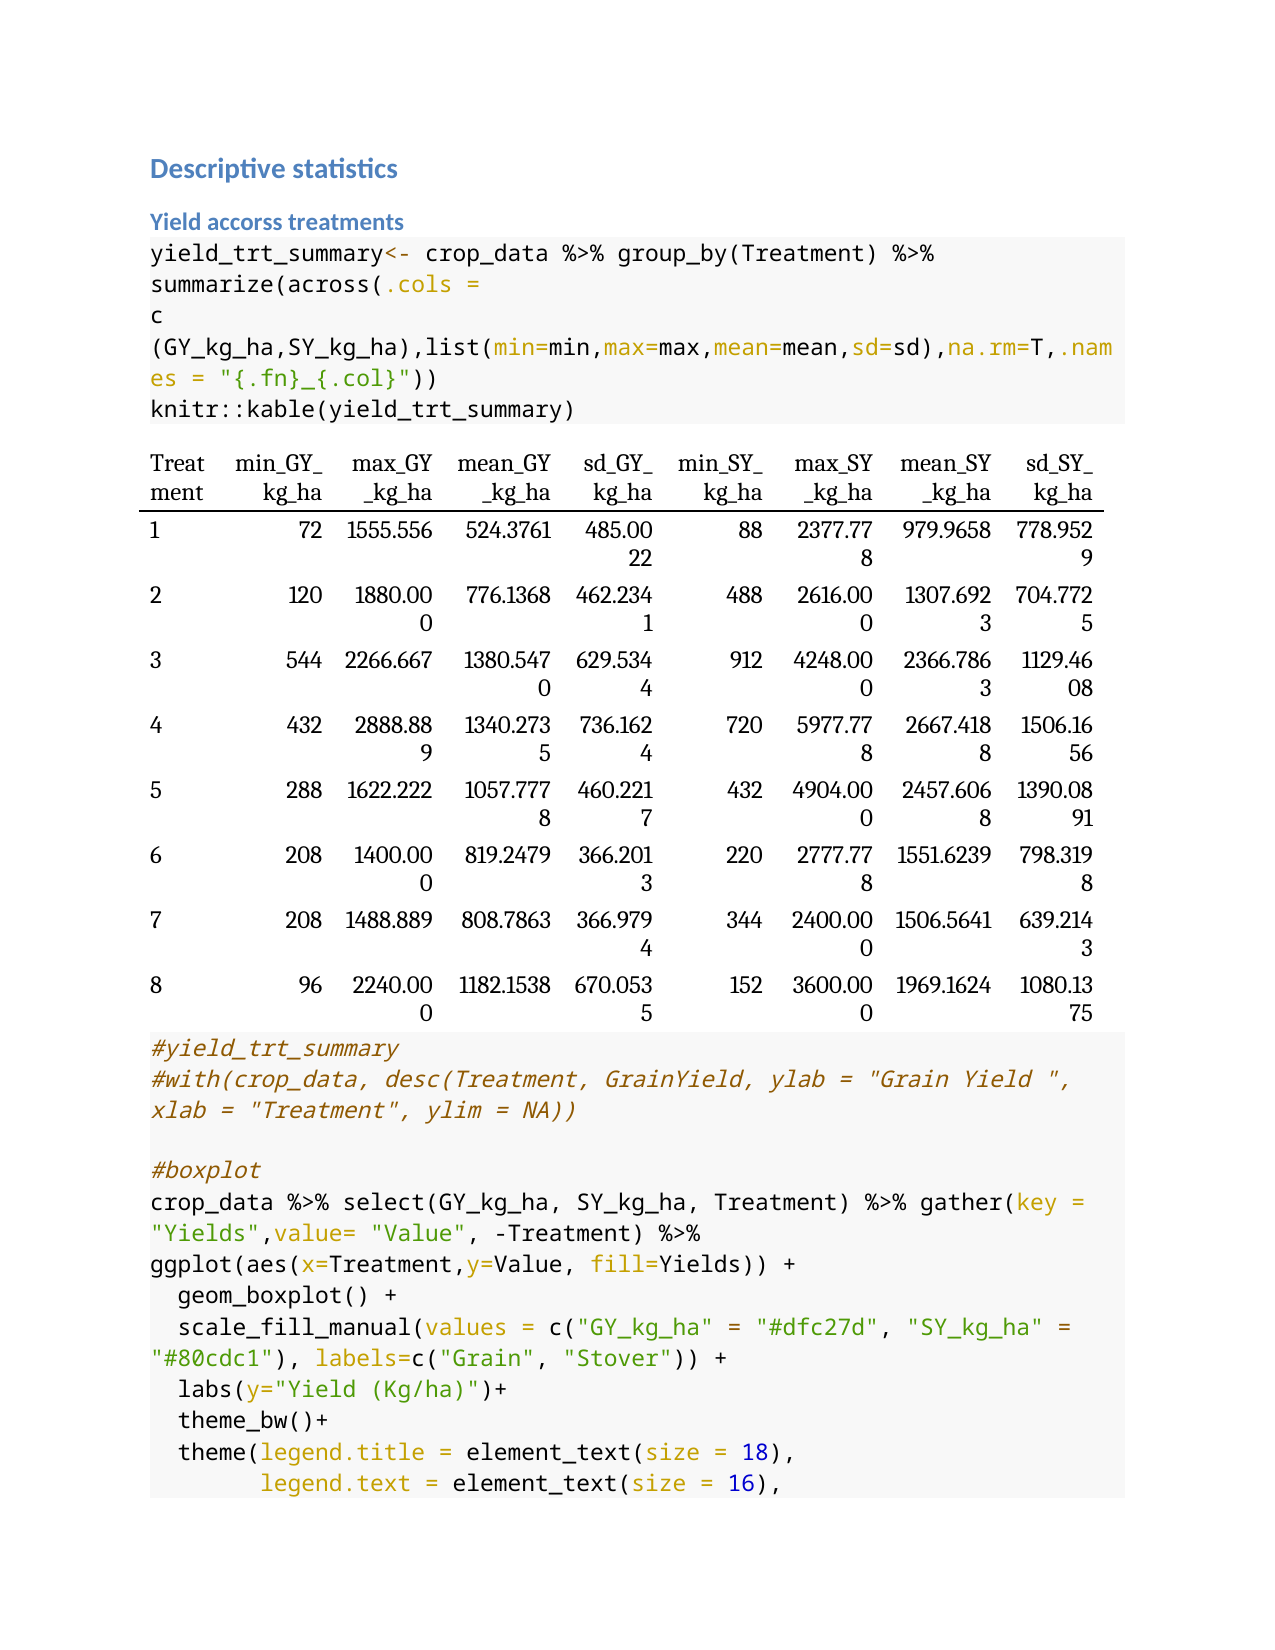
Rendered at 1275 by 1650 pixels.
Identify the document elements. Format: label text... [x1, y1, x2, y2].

table_cell 120 [223, 577, 333, 642]
table_header sd_GY_kg_ha [562, 445, 663, 510]
table_cell 1506.1656 [1003, 707, 1104, 772]
table_cell 1400.000 [333, 837, 443, 902]
table_cell 1390.0891 [1003, 772, 1104, 837]
table_cell 704.7725 [1003, 577, 1104, 642]
table_cell 1880.000 [333, 577, 443, 642]
table_cell 72 [223, 512, 333, 577]
subtitle Descriptive statistics [150, 150, 1125, 186]
table_cell 2366.7863 [884, 642, 1002, 707]
table_cell 1488.889 [333, 902, 443, 967]
table_cell 2240.000 [333, 967, 443, 1032]
table_header mean_SY_kg_ha [884, 445, 1002, 510]
table_cell 2888.889 [333, 707, 443, 772]
table_cell 808.7863 [444, 902, 562, 967]
table_header min_GY_kg_ha [223, 445, 333, 510]
table_header mean_GY_kg_ha [444, 445, 562, 510]
table_cell 819.2479 [444, 837, 562, 902]
table_header max_GY_kg_ha [333, 445, 443, 510]
table_cell 5977.778 [774, 707, 884, 772]
table_cell 8 [139, 967, 223, 1032]
table_cell 1 [139, 512, 223, 577]
table_cell 1057.7778 [444, 772, 562, 837]
table_cell 720 [664, 707, 774, 772]
table_cell 6 [139, 837, 223, 902]
table_cell 1080.1375 [1003, 967, 1104, 1032]
table_header min_SY_kg_ha [664, 445, 774, 510]
table_cell 2 [139, 577, 223, 642]
table_cell 776.1368 [444, 577, 562, 642]
subtitle Yield accorss treatments [150, 206, 1125, 237]
table_cell 1622.222 [333, 772, 443, 837]
table_cell 7 [139, 902, 223, 967]
table_cell 5 [139, 772, 223, 837]
table_header Treatment [139, 445, 223, 510]
table_cell 2616.000 [774, 577, 884, 642]
text yield_trt_summary<- crop_data %>% group_by(Treatment) %>% summarize(across(.cols = c(GY_kg_ha,SY_kg_ha),list(min=min,max=max,mean=mean,sd=sd),na.rm=T,.names = "{.fn}_{.col}")) knitr::kable(yield_trt_summary) [150, 237, 1125, 424]
table_cell 4248.000 [774, 642, 884, 707]
table_cell 88 [664, 512, 774, 577]
table_cell 1307.6923 [884, 577, 1002, 642]
table_cell 208 [223, 902, 333, 967]
table_cell 96 [223, 967, 333, 1032]
table_cell 2777.778 [774, 837, 884, 902]
table_header sd_SY_kg_ha [1003, 445, 1104, 510]
table_cell 979.9658 [884, 512, 1002, 577]
table_cell 1380.5470 [444, 642, 562, 707]
table_cell 778.9529 [1003, 512, 1104, 577]
table_cell 629.5344 [562, 642, 663, 707]
table_cell 670.0535 [562, 967, 663, 1032]
table_cell 912 [664, 642, 774, 707]
table_cell 1182.1538 [444, 967, 562, 1032]
table_cell 462.2341 [562, 577, 663, 642]
table_cell 736.1624 [562, 707, 663, 772]
table_cell 2457.6068 [884, 772, 1002, 837]
table_cell 544 [223, 642, 333, 707]
table_cell 1969.1624 [884, 967, 1002, 1032]
table_cell 432 [223, 707, 333, 772]
table_cell 4 [139, 707, 223, 772]
table_cell 460.2217 [562, 772, 663, 837]
table_cell 488 [664, 577, 774, 642]
table_cell 152 [664, 967, 774, 1032]
table_cell 366.2013 [562, 837, 663, 902]
table_cell 485.0022 [562, 512, 663, 577]
table_cell 2266.667 [333, 642, 443, 707]
table_cell 639.2143 [1003, 902, 1104, 967]
table_cell 344 [664, 902, 774, 967]
table_cell 4904.000 [774, 772, 884, 837]
table_cell 1340.2735 [444, 707, 562, 772]
table_cell 798.3198 [1003, 837, 1104, 902]
table_cell 2667.4188 [884, 707, 1002, 772]
table_cell 2377.778 [774, 512, 884, 577]
table_cell 3600.000 [774, 967, 884, 1032]
table_cell 1506.5641 [884, 902, 1002, 967]
table_cell 2400.000 [774, 902, 884, 967]
table_cell 220 [664, 837, 774, 902]
table_cell 432 [664, 772, 774, 837]
table_cell 1129.4608 [1003, 642, 1104, 707]
table_cell 524.3761 [444, 512, 562, 577]
table_cell 1551.6239 [884, 837, 1002, 902]
table_cell 208 [223, 837, 333, 902]
table_cell 366.9794 [562, 902, 663, 967]
table_cell 3 [139, 642, 223, 707]
table_cell 288 [223, 772, 333, 837]
table_header max_SY_kg_ha [774, 445, 884, 510]
table_cell 1555.556 [333, 512, 443, 577]
